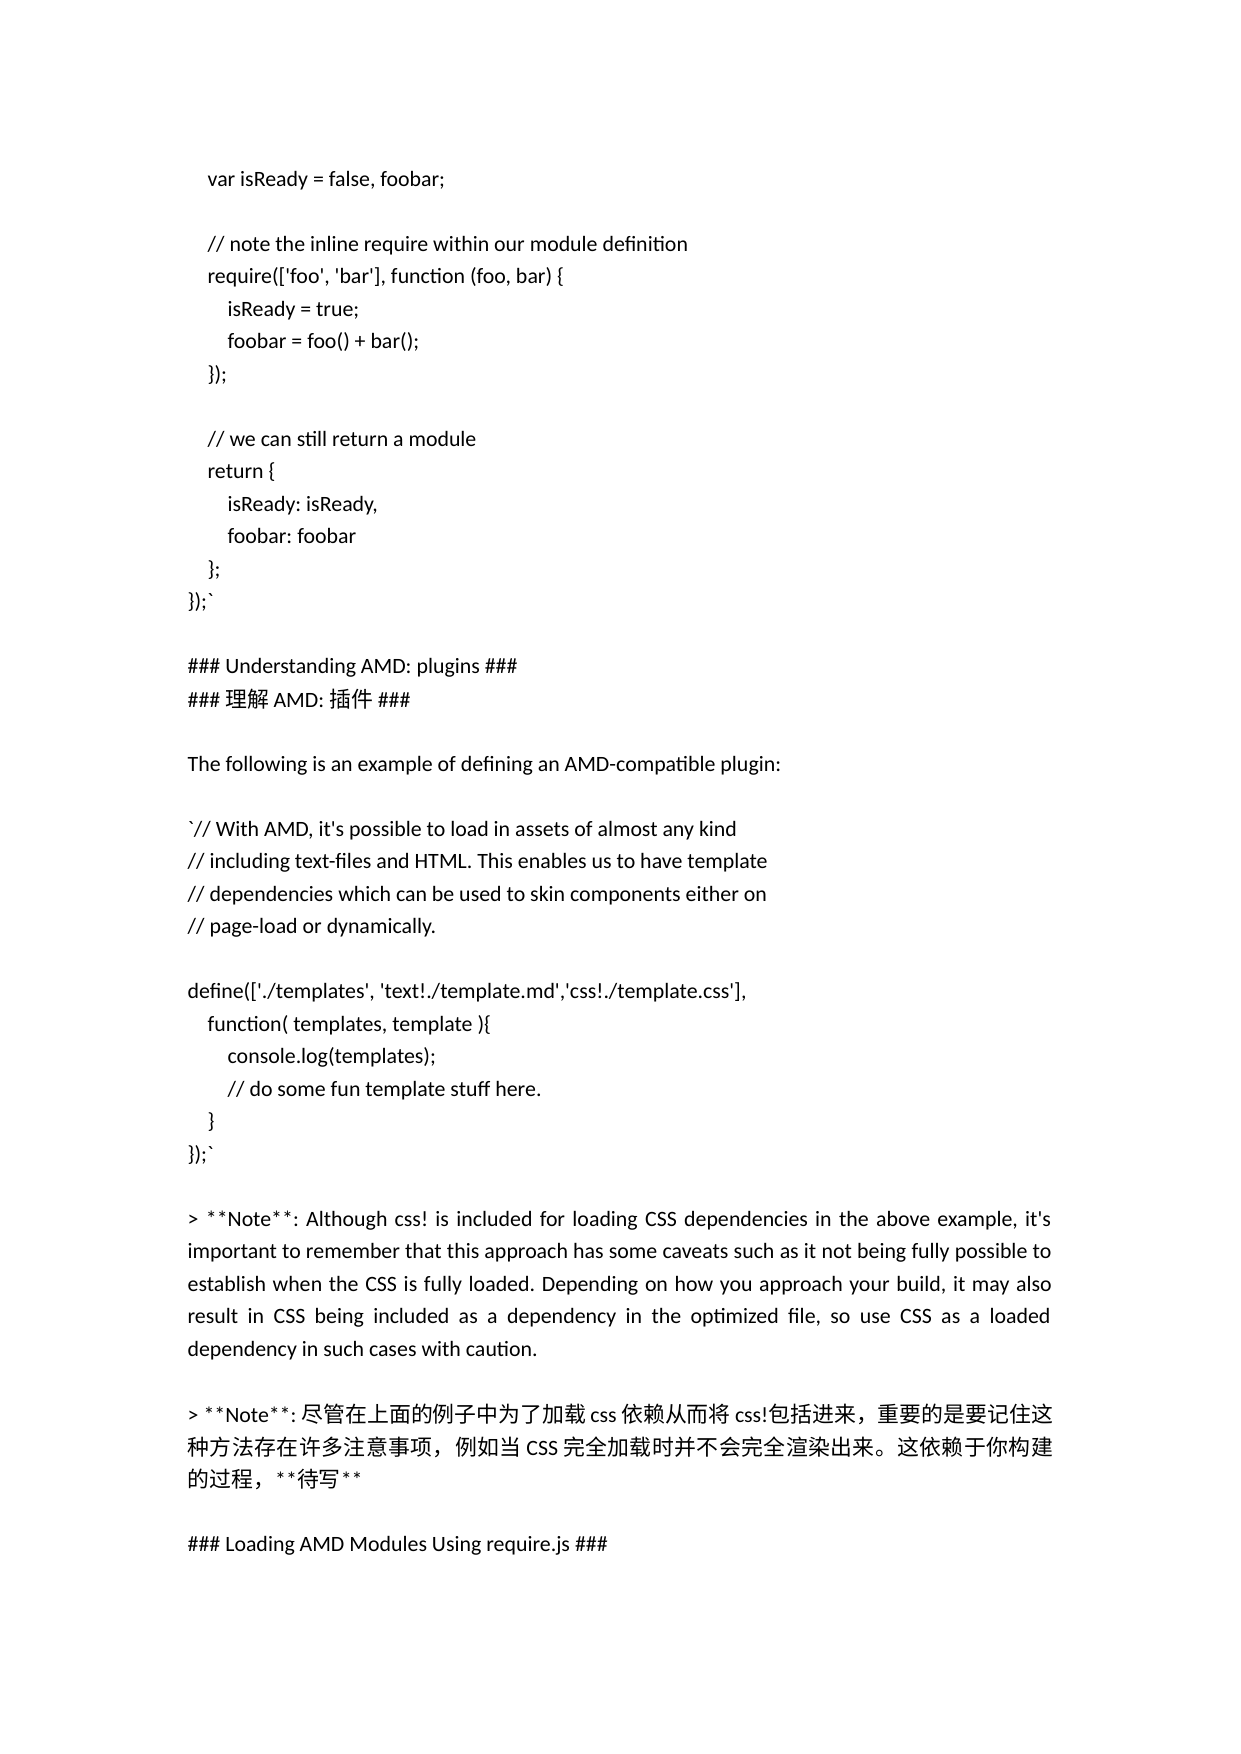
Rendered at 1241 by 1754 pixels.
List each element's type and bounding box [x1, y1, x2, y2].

text [187, 162, 1053, 1559]
